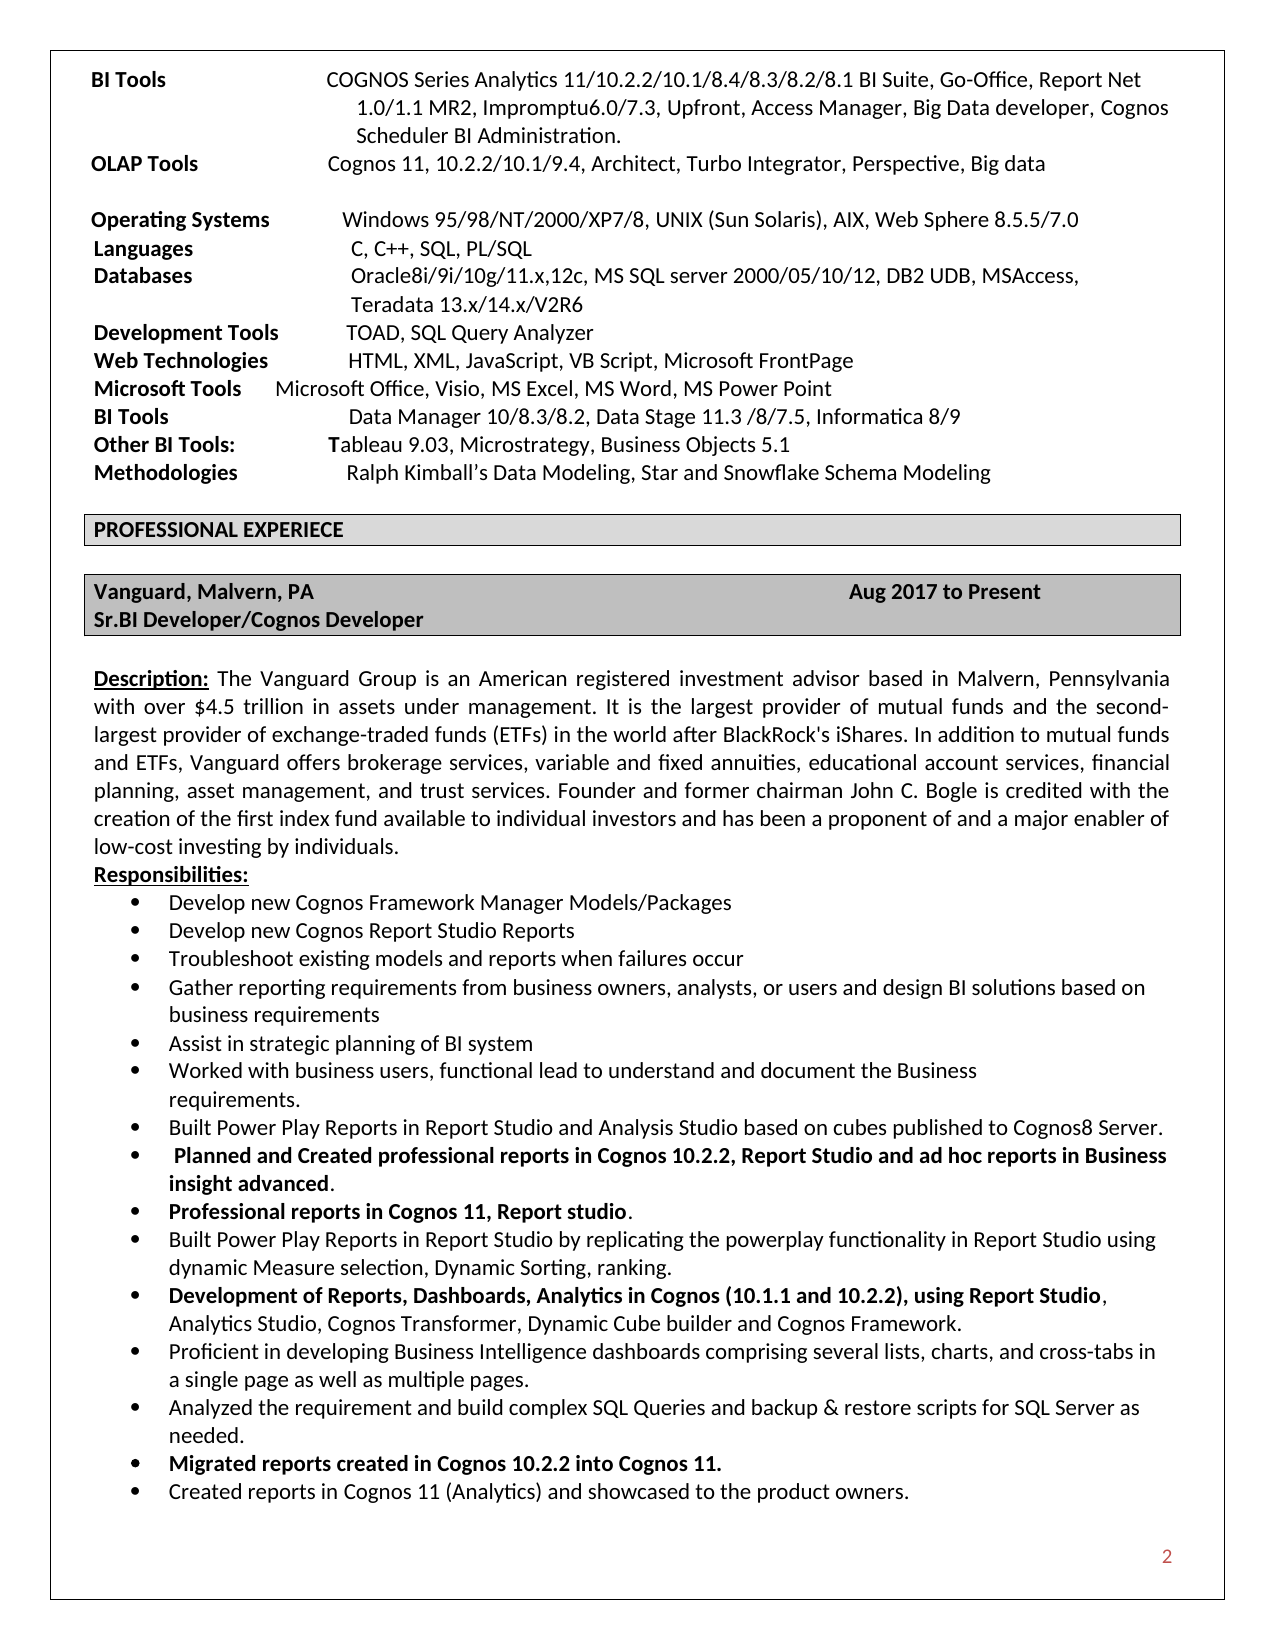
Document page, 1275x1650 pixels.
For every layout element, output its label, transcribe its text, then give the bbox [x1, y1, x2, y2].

text Microsoft Tools Microsoft Office, Visio, MS Excel, MS Word, MS Power Point [94, 374, 1172, 402]
list Built Power Play Reports in Report Studio by replicating the powerplay functionality in Report Studio using dynamic Measure selection, Dynamic Sorting, ranking. [131, 1225, 1172, 1281]
list Gather reporting requirements from business owners, analysts, or users and design BI solutions based on business requirements [131, 973, 1172, 1029]
text Description: The Vanguard Group is an American registered investment advisor based in Malvern, Pennsylvania with over $4.5 trillion in assets under management. It is the largest provider of mutual funds and the second-largest provider of exchange-traded funds (ETFs) in the world after BlackRock's iShares. In addition to mutual funds and ETFs, Vanguard offers brokerage services, variable and fixed annuities, educational account services, financial planning, asset management, and trust services. Founder and former chairman John C. Bogle is credited with the creation of the first index fund available to individual investors and has been a proponent of and a major enabler of low-cost investing by individuals. [94, 664, 1172, 861]
list Worked with business users, functional lead to understand and document the Business requirements. [131, 1057, 1172, 1113]
text Languages C, C++, SQL, PL/SQL [94, 234, 1172, 262]
list Built Power Play Reports in Report Studio and Analysis Studio based on cubes published to Cognos8 Server. [131, 1113, 1172, 1141]
text Web Technologies HTML, XML, JavaScript, VB Script, Microsoft FrontPage [94, 346, 1172, 374]
list Migrated reports created in Cognos 10.2.2 into Cognos 11. [131, 1449, 1172, 1477]
text Vanguard, Malvern, PA Aug 2017 to Present [85, 575, 1180, 602]
list Development of Reports, Dashboards, Analytics in Cognos (10.1.1 and 10.2.2), using Report Studio, Analytics Studio, Cognos Transformer, Dynamic Cube builder and Cognos Framework. [131, 1281, 1172, 1337]
list Analyzed the requirement and build complex SQL Queries and backup & restore scripts for SQL Server as needed. [131, 1393, 1172, 1449]
list Develop new Cognos Report Studio Reports [131, 917, 1172, 944]
text Sr.BI Developer/Cognos Developer [85, 602, 1180, 635]
text Other BI Tools: Tableau 9.03, Microstrategy, Business Objects 5.1 [94, 430, 1172, 458]
text Teradata 13.x/14.x/V2R6 [94, 290, 1172, 318]
text Methodologies Ralph Kimball’s Data Modeling, Star and Snowflake Schema Modeling [94, 458, 1172, 486]
list Created reports in Cognos 11 (Analytics) and showcased to the product owners. [131, 1477, 1172, 1505]
list Planned and Created professional reports in Cognos 10.2.2, Report Studio and ad hoc reports in Business insight advanced. [131, 1141, 1172, 1197]
list Develop new Cognos Framework Manager Models/Packages [131, 888, 1172, 917]
text PROFESSIONAL EXPERIECE [85, 515, 1180, 545]
text OLAP Tools Cognos 11, 10.2.2/10.1/9.4, Architect, Turbo Integrator, Perspective, Big data [70, 149, 1172, 178]
list Proficient in developing Business Intelligence dashboards comprising several lists, charts, and cross-tabs in a single page as well as multiple pages. [131, 1337, 1172, 1393]
text BI Tools COGNOS Series Analytics 11/10.2.2/10.1/8.4/8.3/8.2/8.1 BI Suite, Go-Office, Report Net 1.0/1.1 MR2, Impromptu6.0/7.3, Upfront, Access Manager, Big Data developer, Cognos Scheduler BI Administration. [70, 66, 1172, 149]
text Operating Systems Windows 95/98/NT/2000/XP7/8, UNIX (Sun Solaris), AIX, Web Sphere 8.5.5/7.0 [70, 206, 1172, 234]
text Responsibilities: [94, 861, 1172, 888]
text Databases Oracle8i/9i/10g/11.x,12c, MS SQL server 2000/05/10/12, DB2 UDB, MSAccess, [94, 262, 1172, 290]
list Troubleshoot existing models and reports when failures occur [131, 944, 1172, 973]
text BI Tools Data Manager 10/8.3/8.2, Data Stage 11.3 /8/7.5, Informatica 8/9 [94, 402, 1172, 430]
list Professional reports in Cognos 11, Report studio. [131, 1197, 1172, 1225]
list Assist in strategic planning of BI system [131, 1029, 1172, 1057]
text Development Tools TOAD, SQL Query Analyzer [94, 318, 1172, 346]
